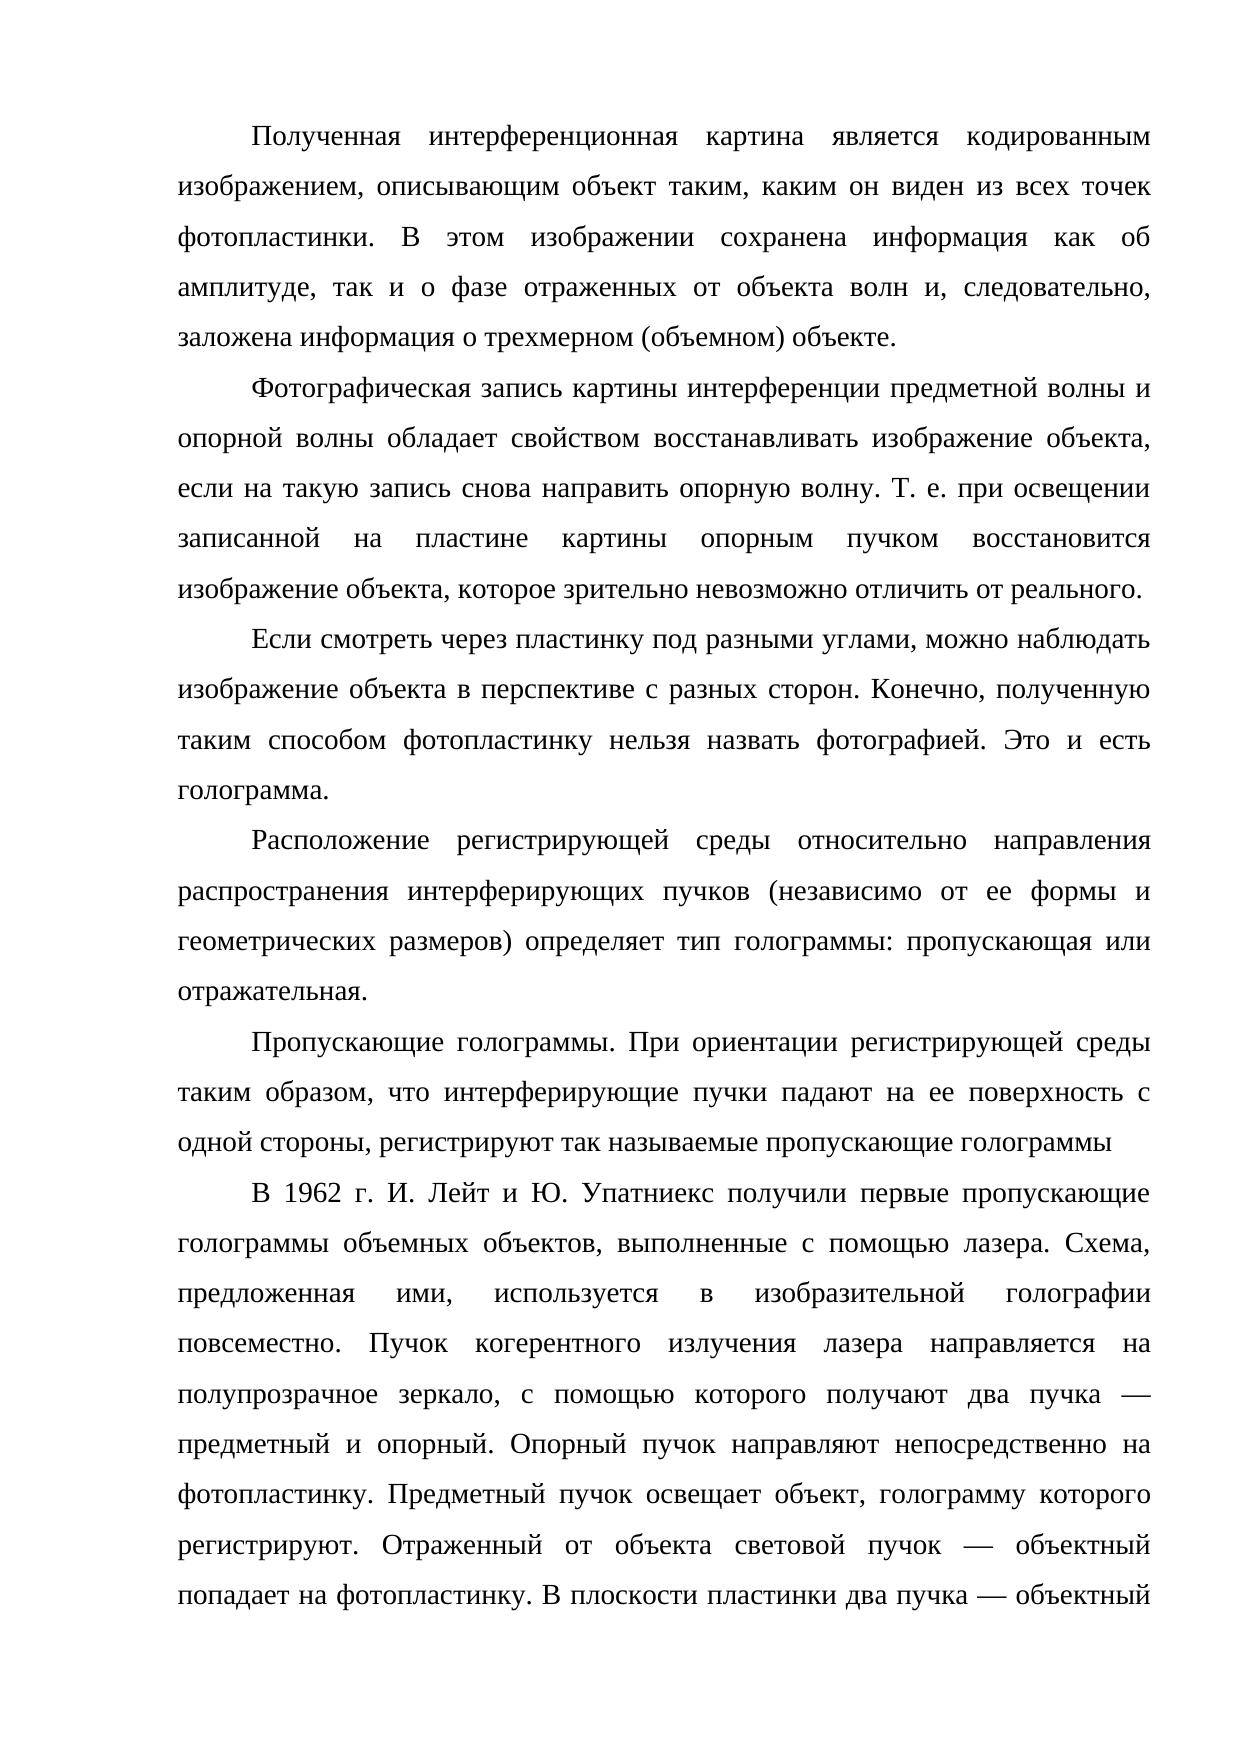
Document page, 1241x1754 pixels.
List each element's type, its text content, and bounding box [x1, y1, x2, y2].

text Фотографическая запись картины интерференции предметной волны и опорной волны обладает свойством восстанавливать изображение объекта, если на такую запись снова направить опорную волну. Т. е. при освещении записанной на пластине картины опорным пучком восстановится изображение объекта, которое зрительно невозможно отличить от реального. [177, 370, 1152, 604]
text Пропускающие голограммы. При ориентации регистрирующей среды таким образом, что интерферирующие пучки падают на ее поверхность с одной стороны, регистрируют так называемые пропускающие голограммы [177, 1024, 1152, 1158]
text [177, 1175, 1152, 1611]
text Расположение регистрирующей среды относительно направления распространения интерферирующих пучков (независимо от ее формы и геометрических размеров) определяет тип голограммы: пропускающая или отражательная. [177, 822, 1152, 1007]
text Если смотреть через пластинку под разными углами, можно наблюдать изображение объекта в перспективе с разных сторон. Конечно, полученную таким способом фотопластинку нельзя назвать фотографией. Это и есть голограмма. [177, 621, 1152, 806]
text Полученная интерференционная картина является кодированным изображением, описывающим объект таким, каким он виден из всех точек фотопластинки. В этом изображении сохранена информация как об амплитуде, так и о фазе отраженных от объекта волн и, следовательно, заложена информация о трехмерном (объемном) объекте. [177, 118, 1152, 353]
